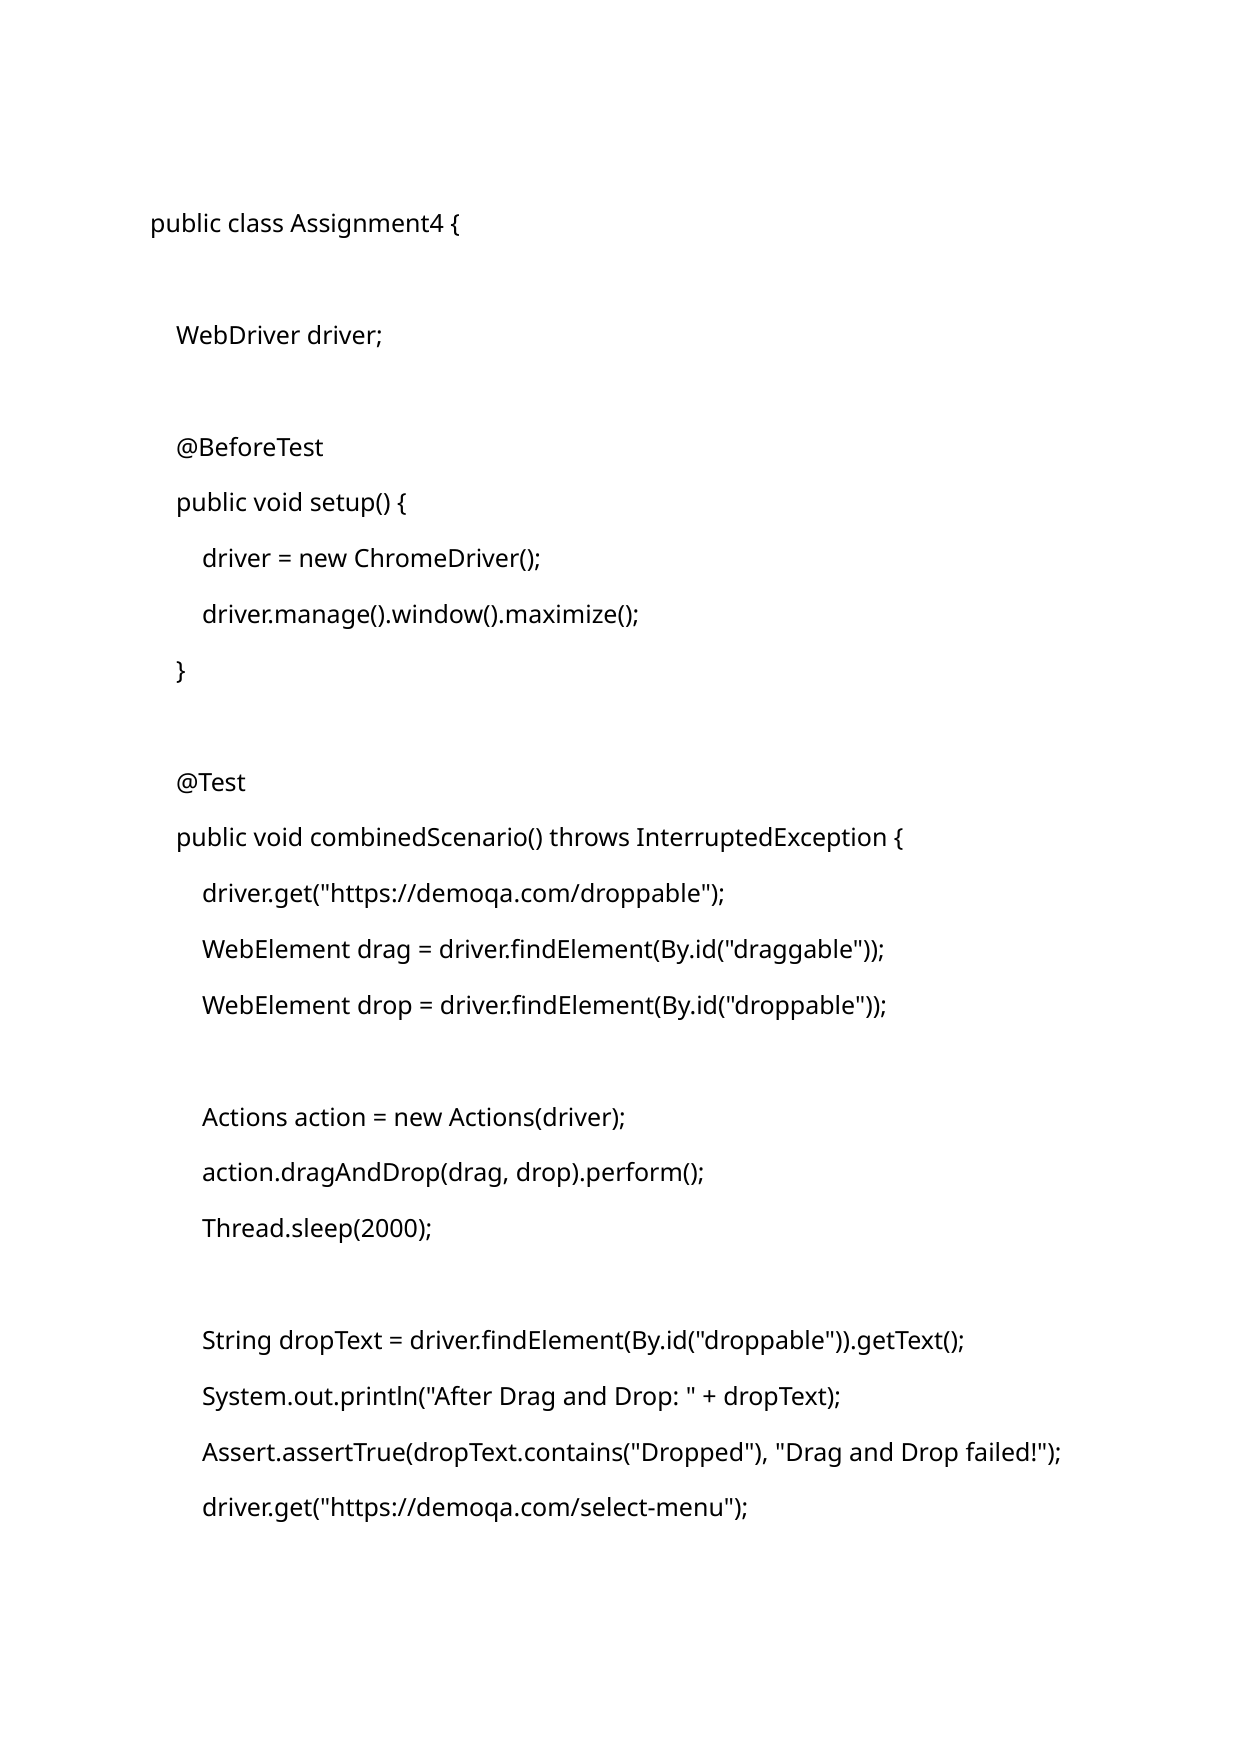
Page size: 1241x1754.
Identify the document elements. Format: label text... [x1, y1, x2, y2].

text System.out.println("After Drag and Drop: " + dropText); [150, 1378, 1090, 1412]
text WebDriver driver; [150, 317, 1090, 352]
text public class Assignment4 { [150, 206, 1090, 240]
text WebElement drop = driver.findElement(By.id("droppable")); [150, 987, 1090, 1022]
text @Test [150, 764, 1090, 798]
text Assert.assertTrue(dropText.contains("Dropped"), "Drag and Drop failed!"); [150, 1434, 1090, 1468]
text driver = new ChromeDriver(); [150, 541, 1090, 575]
text @BeforeTest [150, 429, 1090, 463]
text Actions action = new Actions(driver); [150, 1099, 1090, 1133]
text public void combinedScenario() throws InterruptedException { [150, 820, 1090, 854]
text Thread.sleep(2000); [150, 1211, 1090, 1245]
text driver.manage().window().maximize(); [150, 597, 1090, 631]
text driver.get("https://demoqa.com/droppable"); [150, 876, 1090, 910]
text action.dragAndDrop(drag, drop).perform(); [150, 1155, 1090, 1189]
text String dropText = driver.findElement(By.id("droppable")).getText(); [150, 1322, 1090, 1357]
text driver.get("https://demoqa.com/select-menu"); [150, 1490, 1090, 1524]
text } [150, 652, 1090, 687]
text public void setup() { [150, 485, 1090, 519]
text WebElement drag = driver.findElement(By.id("draggable")); [150, 932, 1090, 966]
